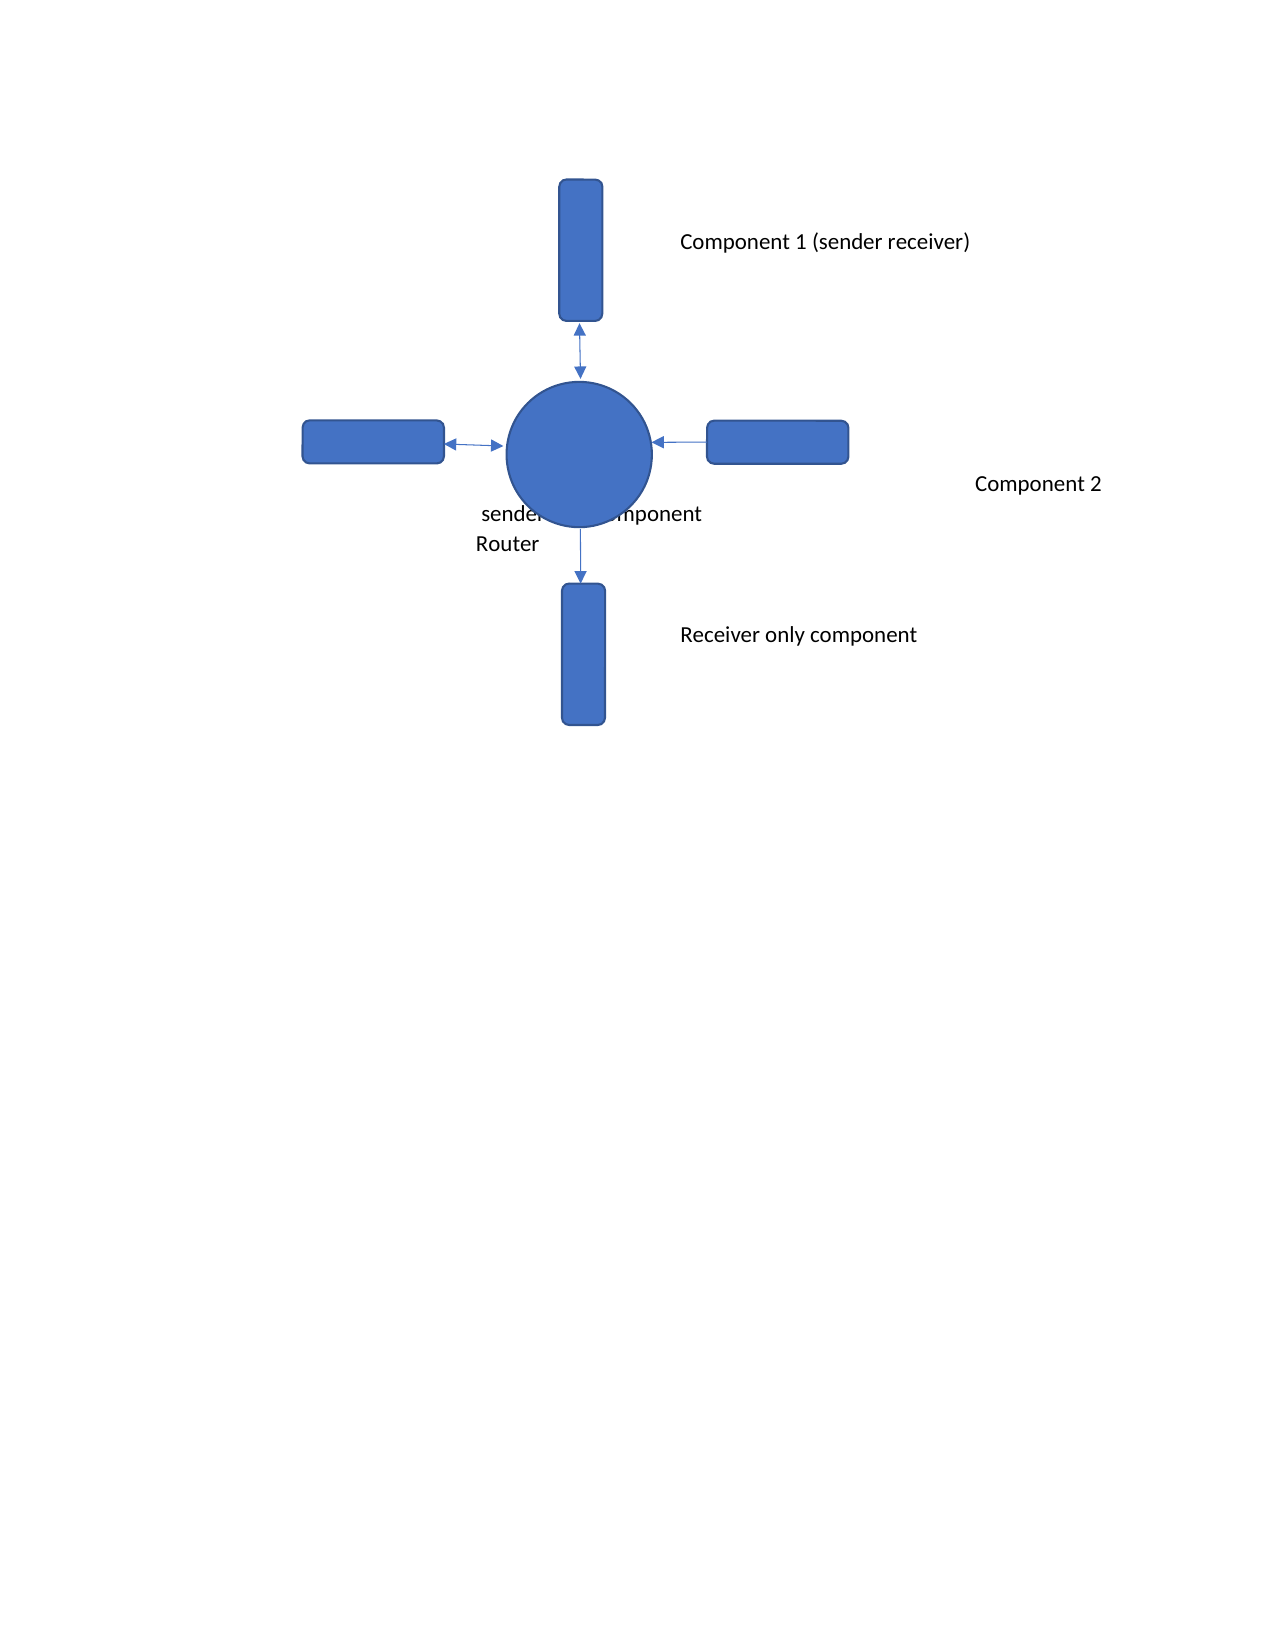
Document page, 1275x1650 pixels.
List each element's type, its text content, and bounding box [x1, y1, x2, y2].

text Component 1 (sender receiver) Component 2 sender only component Router Receiver only component [150, 197, 1125, 648]
